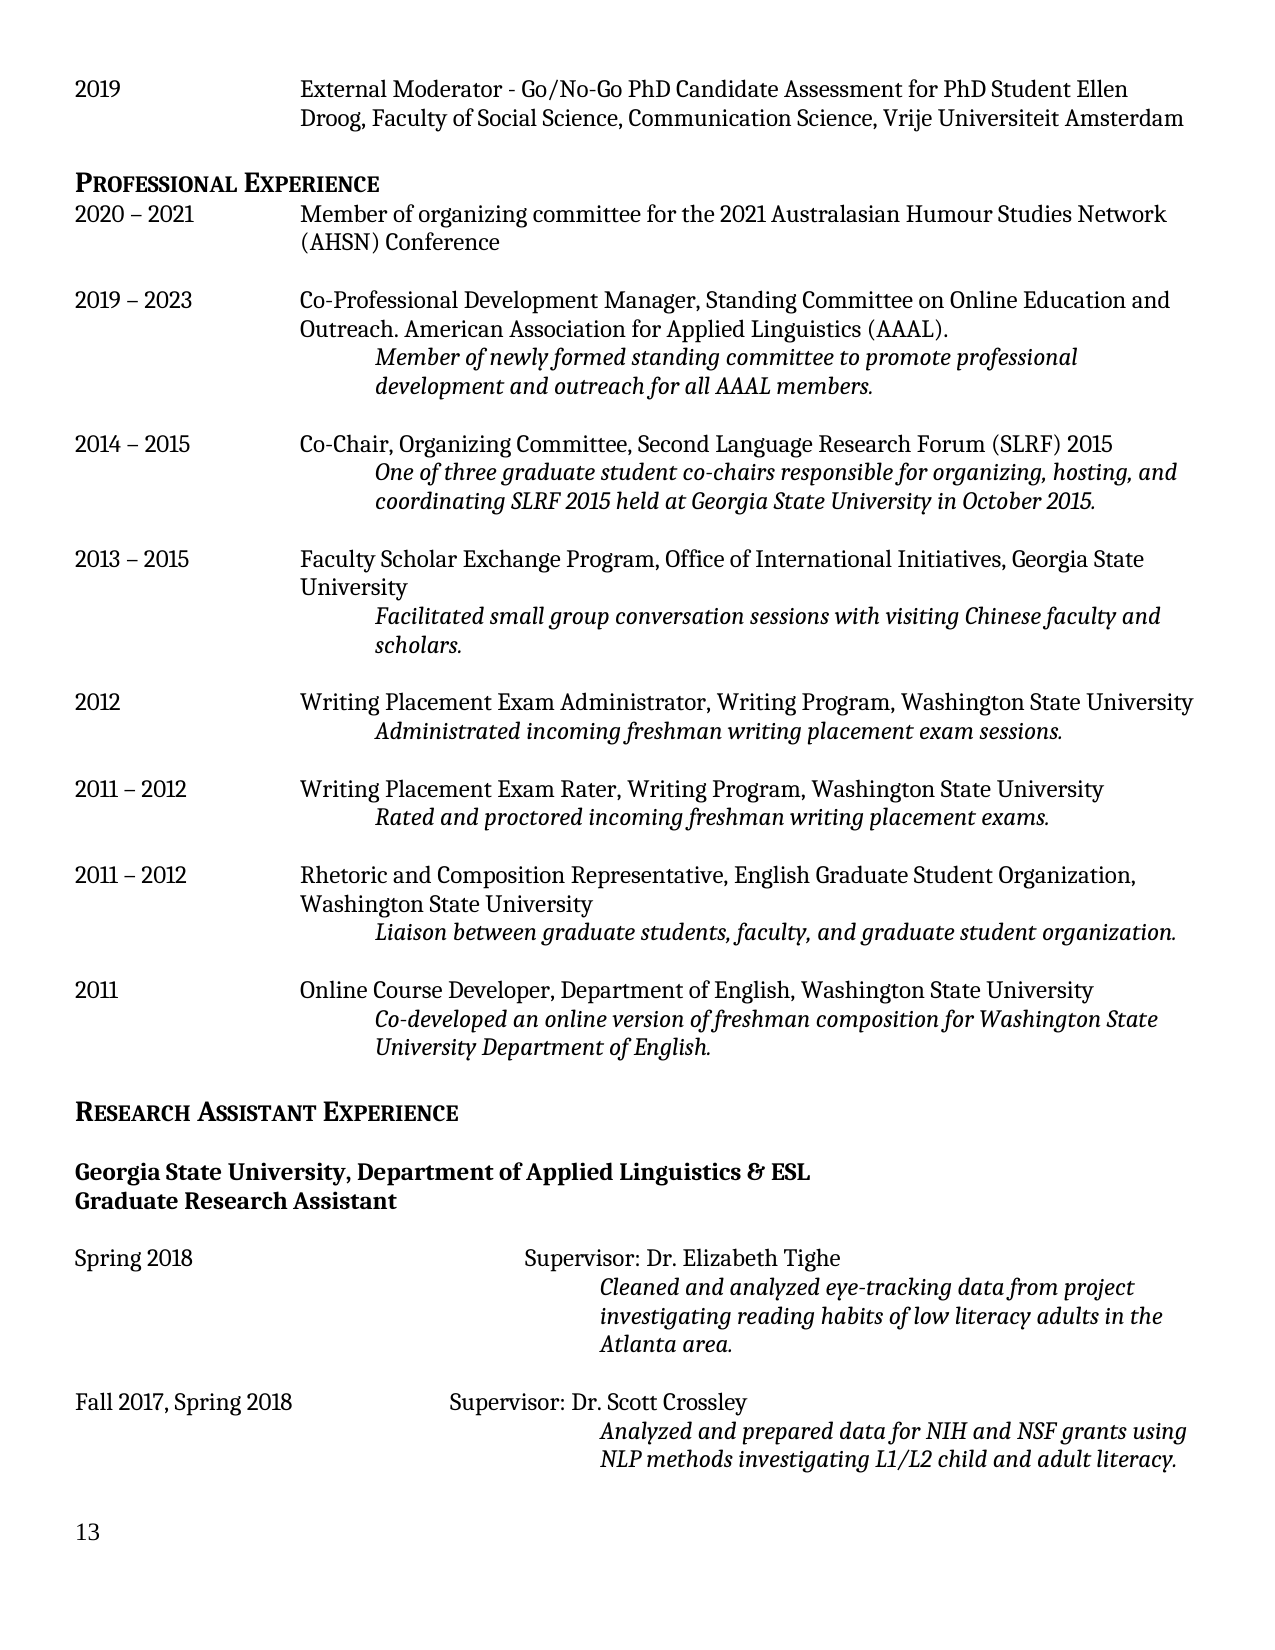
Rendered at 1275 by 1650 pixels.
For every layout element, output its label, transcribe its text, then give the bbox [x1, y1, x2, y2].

text 2019 External Moderator - Go/No-Go PhD Candidate Assessment for PhD Student Ellen Droog, Faculty of Social Science, Communication Science, Vrije Universiteit Amsterdam [75, 75, 1200, 132]
text 2012 Writing Placement Exam Administrator, Writing Program, Washington State University [75, 688, 1200, 717]
text Fall 2017, Spring 2018 Supervisor: Dr. Scott Crossley [75, 1388, 1200, 1417]
text 2013 – 2015 Faculty Scholar Exchange Program, Office of International Initiatives, Georgia State University [75, 544, 1200, 602]
text Administrated incoming freshman writing placement exam sessions. [375, 717, 1200, 746]
text Professional Experience [75, 166, 1200, 199]
text Analyzed and prepared data for NIH and NSF grants using NLP methods investigating L1/L2 child and adult literacy. [600, 1417, 1200, 1474]
text 2011 Online Course Developer, Department of English, Washington State University [75, 976, 1200, 1004]
text Georgia State University, Department of Applied Linguistics & ESL [75, 1158, 1200, 1187]
text Graduate Research Assistant [75, 1187, 1200, 1215]
text One of three graduate student co-chairs responsible for organizing, hosting, and coordinating SLRF 2015 held at Georgia State University in October 2015. [375, 458, 1200, 516]
text Spring 2018 Supervisor: Dr. Elizabeth Tighe [75, 1244, 1200, 1273]
text 2011 – 2012 Writing Placement Exam Rater, Writing Program, Washington State University [75, 774, 1200, 803]
text Rated and proctored incoming freshman writing placement exams. [75, 803, 1200, 832]
text Liaison between graduate students, faculty, and graduate student organization. [375, 918, 1200, 947]
text 2019 – 2023 Co-Professional Development Manager, Standing Committee on Online Education and Outreach. American Association for Applied Linguistics (AAAL). [75, 286, 1200, 343]
text Co-developed an online version of freshman composition for Washington State University Department of English. [375, 1004, 1200, 1062]
text 2020 – 2021 Member of organizing committee for the 2021 Australasian Humour Studies Network (AHSN) Conference [75, 199, 1200, 257]
text 2011 – 2012 Rhetoric and Composition Representative, English Graduate Student Organization, Washington State University [75, 861, 1200, 918]
text Research Assistant Experience [75, 1096, 1200, 1129]
text Facilitated small group conversation sessions with visiting Chinese faculty and scholars. [375, 602, 1200, 659]
text Member of newly formed standing committee to promote professional development and outreach for all AAAL members. [375, 343, 1200, 401]
text Cleaned and analyzed eye-tracking data from project investigating reading habits of low literacy adults in the Atlanta area. [600, 1273, 1200, 1359]
text 2014 – 2015 Co-Chair, Organizing Committee, Second Language Research Forum (SLRF) 2015 [75, 429, 1200, 458]
